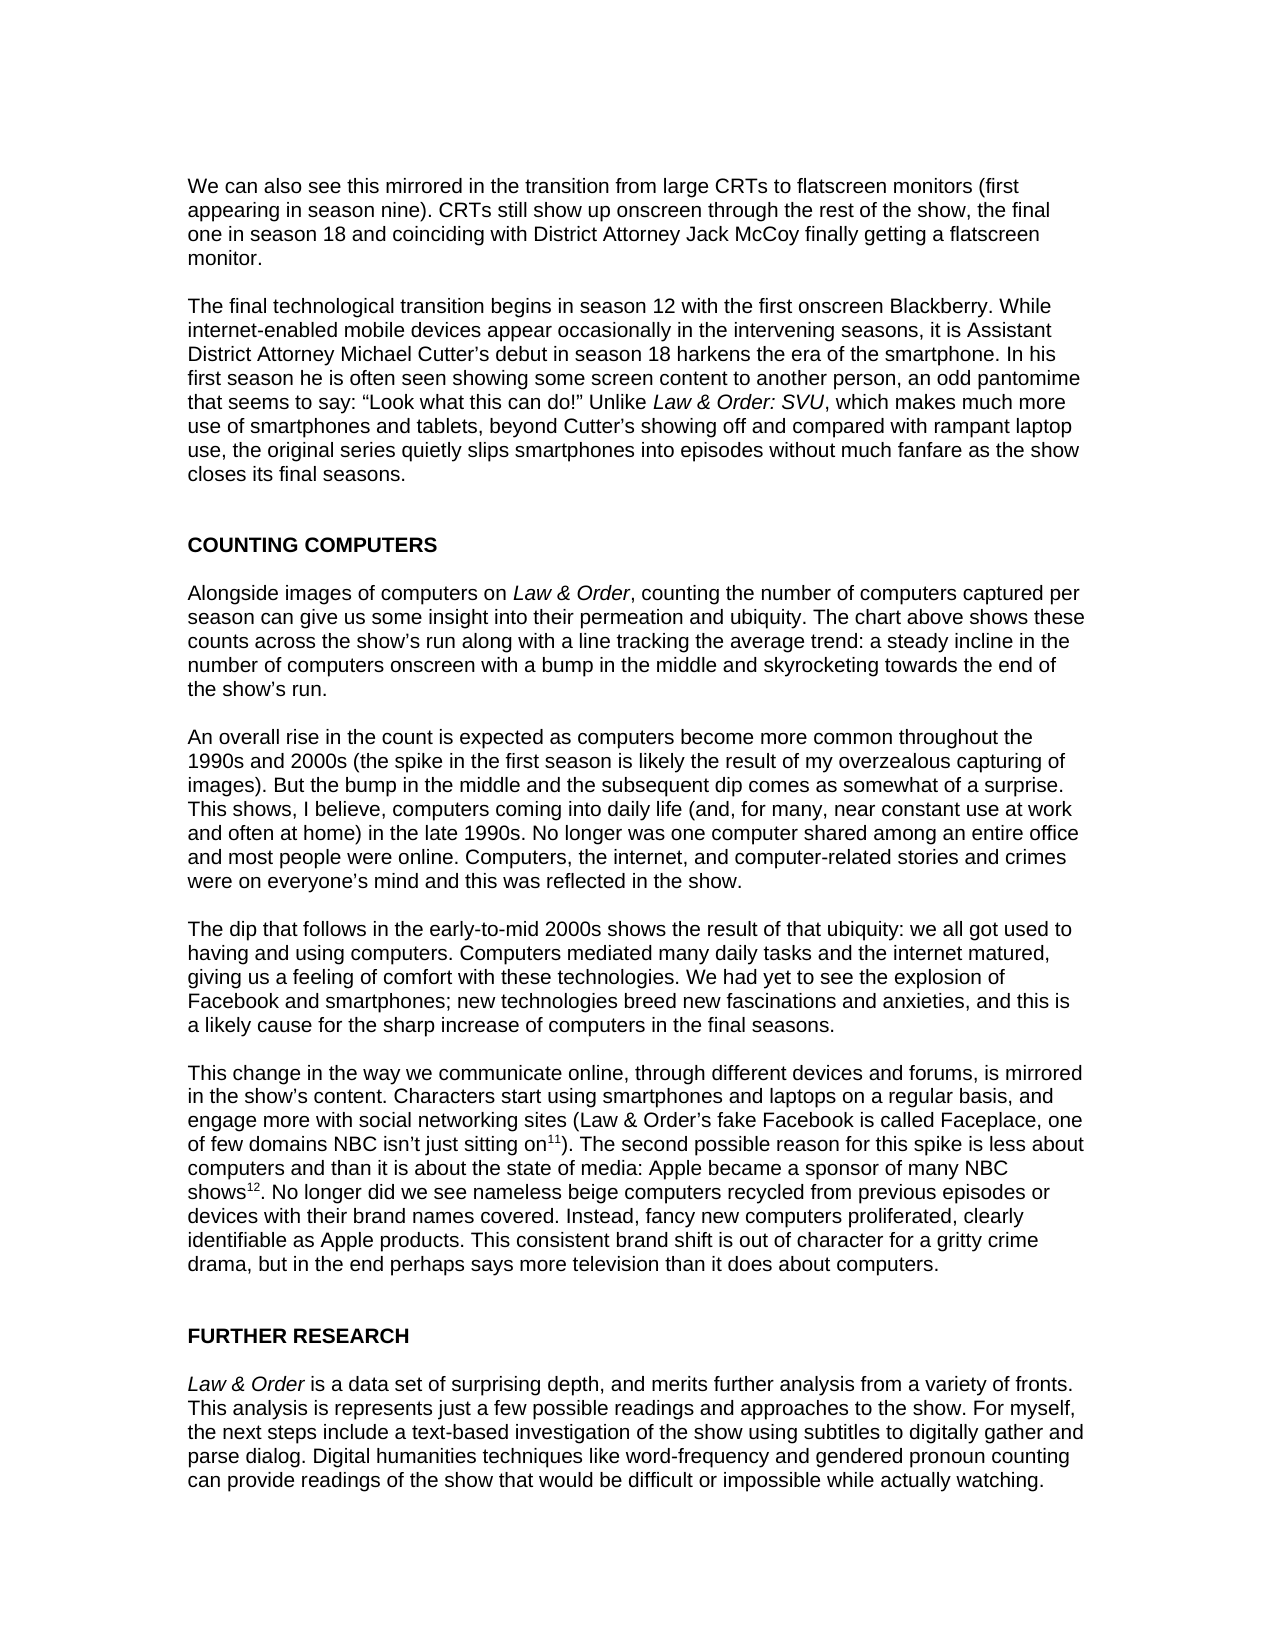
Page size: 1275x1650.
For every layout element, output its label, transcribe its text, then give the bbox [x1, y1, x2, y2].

text We can also see this mirrored in the transition from large CRTs to flatscreen monitors (first appearing in season nine). CRTs still show up onscreen through the rest of the show, the final one in season 18 and coinciding with District Attorney Jack McCoy finally getting a flatscreen monitor. [187, 174, 1087, 270]
text This change in the way we communicate online, through different devices and forums, is mirrored in the show’s content. Characters start using smartphones and laptops on a regular basis, and engage more with social networking sites (Law & Order’s fake Facebook is called Faceplace, one of few domains NBC isn’t just sitting on). The second possible reason for this spike is less about computers and than it is about the state of media: Apple became a sponsor of many NBC shows. No longer did we see nameless beige computers recycled from previous episodes or devices with their brand names covered. Instead, fancy new computers proliferated, clearly identifiable as Apple products. This consistent brand shift is out of character for a gritty crime drama, but in the end perhaps says more television than it does about computers. [187, 1060, 1087, 1276]
text An overall rise in the count is expected as computers become more common throughout the 1990s and 2000s (the spike in the first season is likely the result of my overzealous capturing of images). But the bump in the middle and the subsequent dip comes as somewhat of a surprise. This shows, I believe, computers coming into daily life (and, for many, near constant use at work and often at home) in the late 1990s. No longer was one computer shared among an entire office and most people were online. Computers, the internet, and computer-related stories and crimes were on everyone’s mind and this was reflected in the show. [187, 725, 1087, 893]
text The final technological transition begins in season 12 with the first onscreen Blackberry. While internet-enabled mobile devices appear occasionally in the intervening seasons, it is Assistant District Attorney Michael Cutter’s debut in season 18 harkens the era of the smartphone. In his first season he is often seen showing some screen content to another person, an odd pantomime that seems to say: “Look what this can do!” Unlike Law & Order: SVU, which makes much more use of smartphones and tablets, beyond Cutter’s showing off and compared with rampant laptop use, the original series quietly slips smartphones into episodes without much fanfare as the show closes its final seasons. [187, 294, 1087, 485]
text The dip that follows in the early-to-mid 2000s shows the result of that ubiquity: we all got used to having and using computers. Computers mediated many daily tasks and the internet matured, giving us a feeling of comfort with these technologies. We had yet to see the explosion of Facebook and smartphones; new technologies breed new fascinations and anxieties, and this is a likely cause for the sharp increase of computers in the final seasons. [187, 917, 1087, 1036]
text FURTHER RESEARCH [187, 1324, 1087, 1348]
text COUNTING COMPUTERS [187, 533, 1087, 557]
text Alongside images of computers on Law & Order, counting the number of computers captured per season can give us some insight into their permeation and ubiquity. The chart above shows these counts across the show’s run along with a line tracking the average trend: a steady incline in the number of computers onscreen with a bump in the middle and skyrocketing towards the end of the show’s run. [187, 581, 1087, 701]
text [187, 1372, 1087, 1492]
